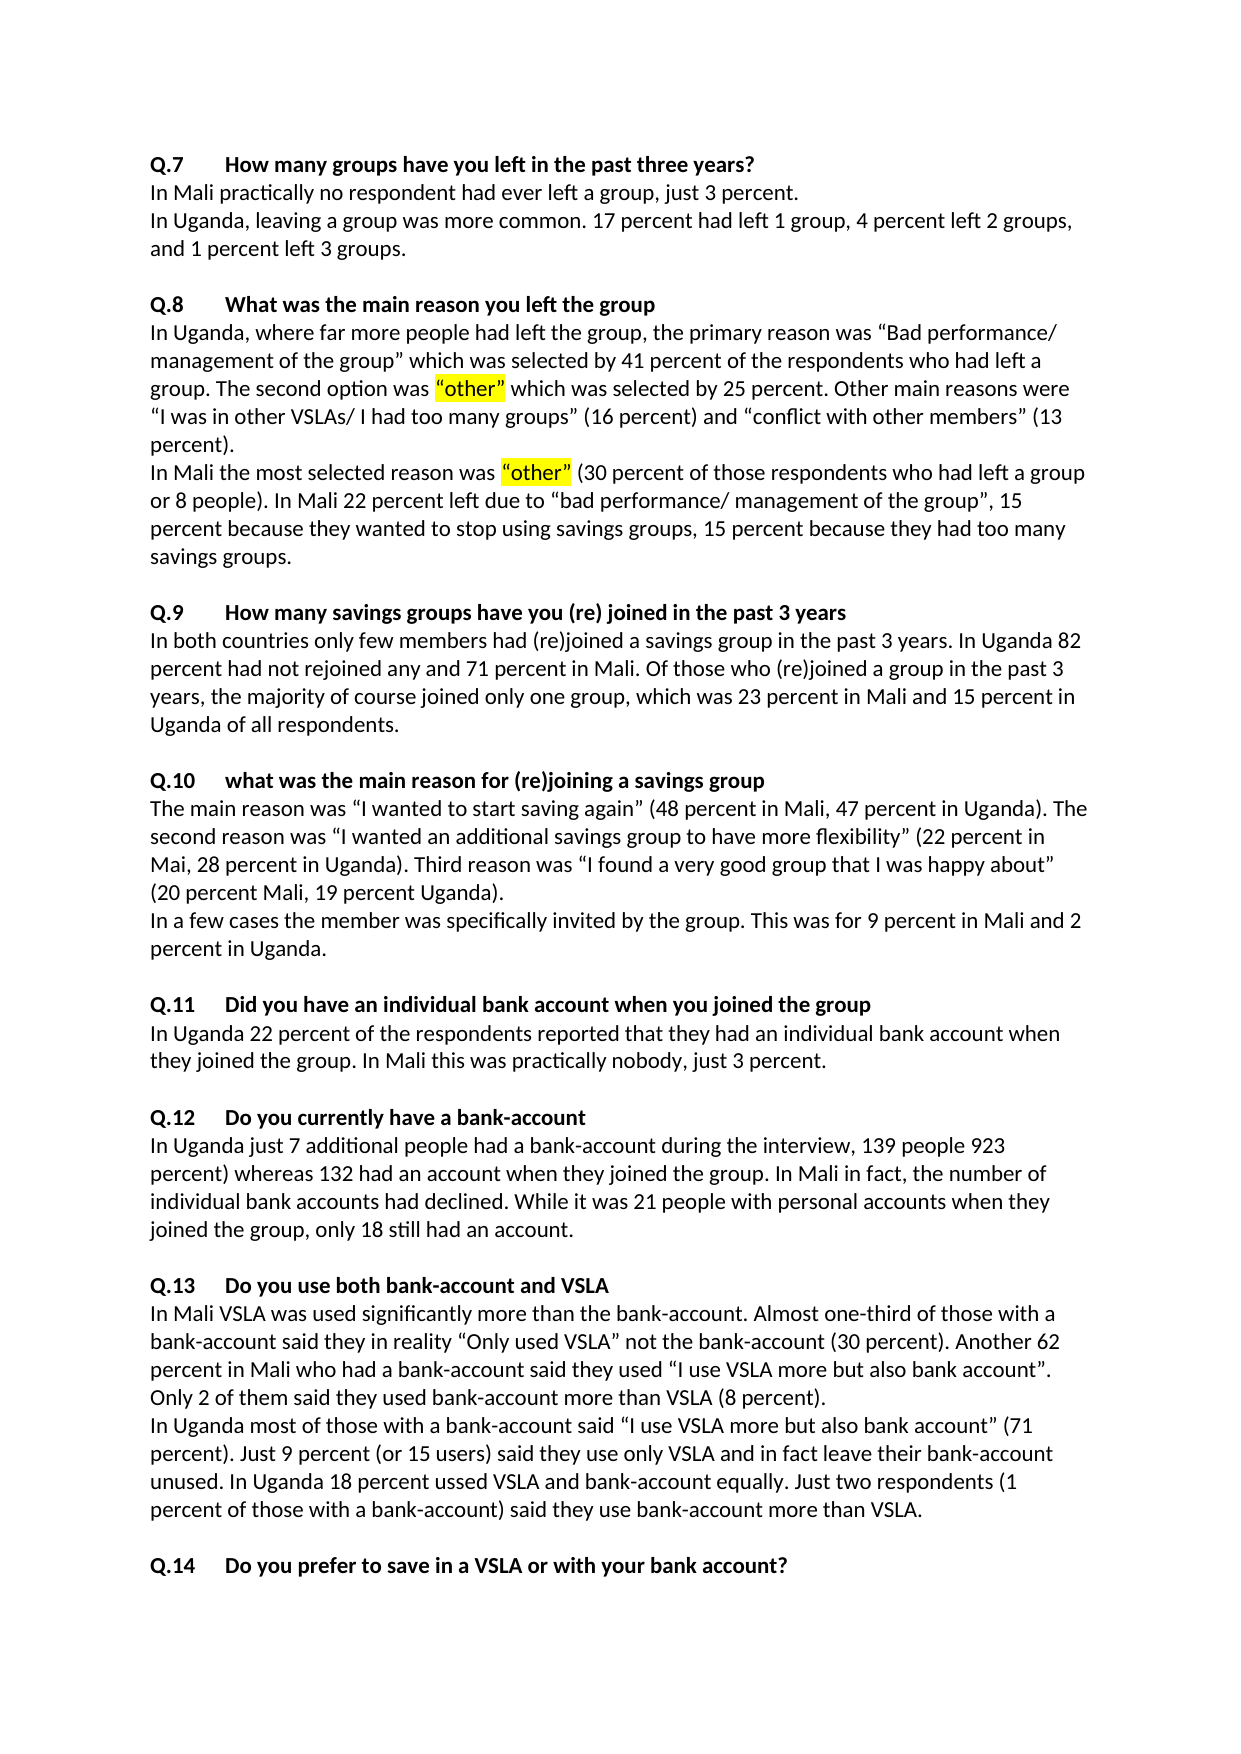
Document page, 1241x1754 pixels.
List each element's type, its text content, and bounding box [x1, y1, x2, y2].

text In a few cases the member was specifically invited by the group. This was for 9 percent in Mali and 2 percent in Uganda. [150, 907, 1090, 963]
text In Uganda, where far more people had left the group, the primary reason was “Bad performance/ management of the group” which was selected by 41 percent of the respondents who had left a group. The second option was “other” which was selected by 25 percent. Other main reasons were “I was in other VSLAs/ I had too many groups” (16 percent) and “conflict with other members” (13 percent). [150, 318, 1090, 458]
text Q.10 what was the main reason for (re)joining a savings group [150, 766, 1090, 794]
text In both countries only few members had (re)joined a savings group in the past 3 years. In Uganda 82 percent had not rejoined any and 71 percent in Mali. Of those who (re)joined a group in the past 3 years, the majority of course joined only one group, which was 23 percent in Mali and 15 percent in Uganda of all respondents. [150, 626, 1090, 738]
text In Mali VSLA was used significantly more than the bank-account. Almost one-third of those with a bank-account said they in reality “Only used VSLA” not the bank-account (30 percent). Another 62 percent in Mali who had a bank-account said they used “I use VSLA more but also bank account”. Only 2 of them said they used bank-account more than VSLA (8 percent). [150, 1299, 1090, 1411]
text Q.8 What was the main reason you left the group [150, 290, 1090, 318]
text Q.11 Did you have an individual bank account when you joined the group [150, 991, 1090, 1019]
text In Mali the most selected reason was “other” (30 percent of those respondents who had left a group or 8 people). In Mali 22 percent left due to “bad performance/ management of the group”, 15 percent because they wanted to stop using savings groups, 15 percent because they had too many savings groups. [150, 458, 1090, 570]
text In Uganda 22 percent of the respondents reported that they had an individual bank account when they joined the group. In Mali this was practically nobody, just 3 percent. [150, 1019, 1090, 1075]
text Q.7 How many groups have you left in the past three years? [150, 150, 1090, 178]
text In Uganda most of those with a bank-account said “I use VSLA more but also bank account” (71 percent). Just 9 percent (or 15 users) said they use only VSLA and in fact leave their bank-account unused. In Uganda 18 percent ussed VSLA and bank-account equally. Just two respondents (1 percent of those with a bank-account) said they use bank-account more than VSLA. [150, 1411, 1090, 1523]
text Q.13 Do you use both bank-account and VSLA [150, 1271, 1090, 1299]
text The main reason was “I wanted to start saving again” (48 percent in Mali, 47 percent in Uganda). The second reason was “I wanted an additional savings group to have more flexibility” (22 percent in Mai, 28 percent in Uganda). Third reason was “I found a very good group that I was happy about” (20 percent Mali, 19 percent Uganda). [150, 794, 1090, 907]
text Q.9 How many savings groups have you (re) joined in the past 3 years [150, 598, 1090, 626]
text In Uganda, leaving a group was more common. 17 percent had left 1 group, 4 percent left 2 groups, and 1 percent left 3 groups. [150, 206, 1090, 262]
text Q.14 Do you prefer to save in a VSLA or with your bank account? [150, 1551, 1090, 1579]
text Q.12 Do you currently have a bank-account [150, 1103, 1090, 1131]
text In Uganda just 7 additional people had a bank-account during the interview, 139 people 923 percent) whereas 132 had an account when they joined the group. In Mali in fact, the number of individual bank accounts had declined. While it was 21 people with personal accounts when they joined the group, only 18 still had an account. [150, 1131, 1090, 1243]
text In Mali practically no respondent had ever left a group, just 3 percent. [150, 178, 1090, 206]
